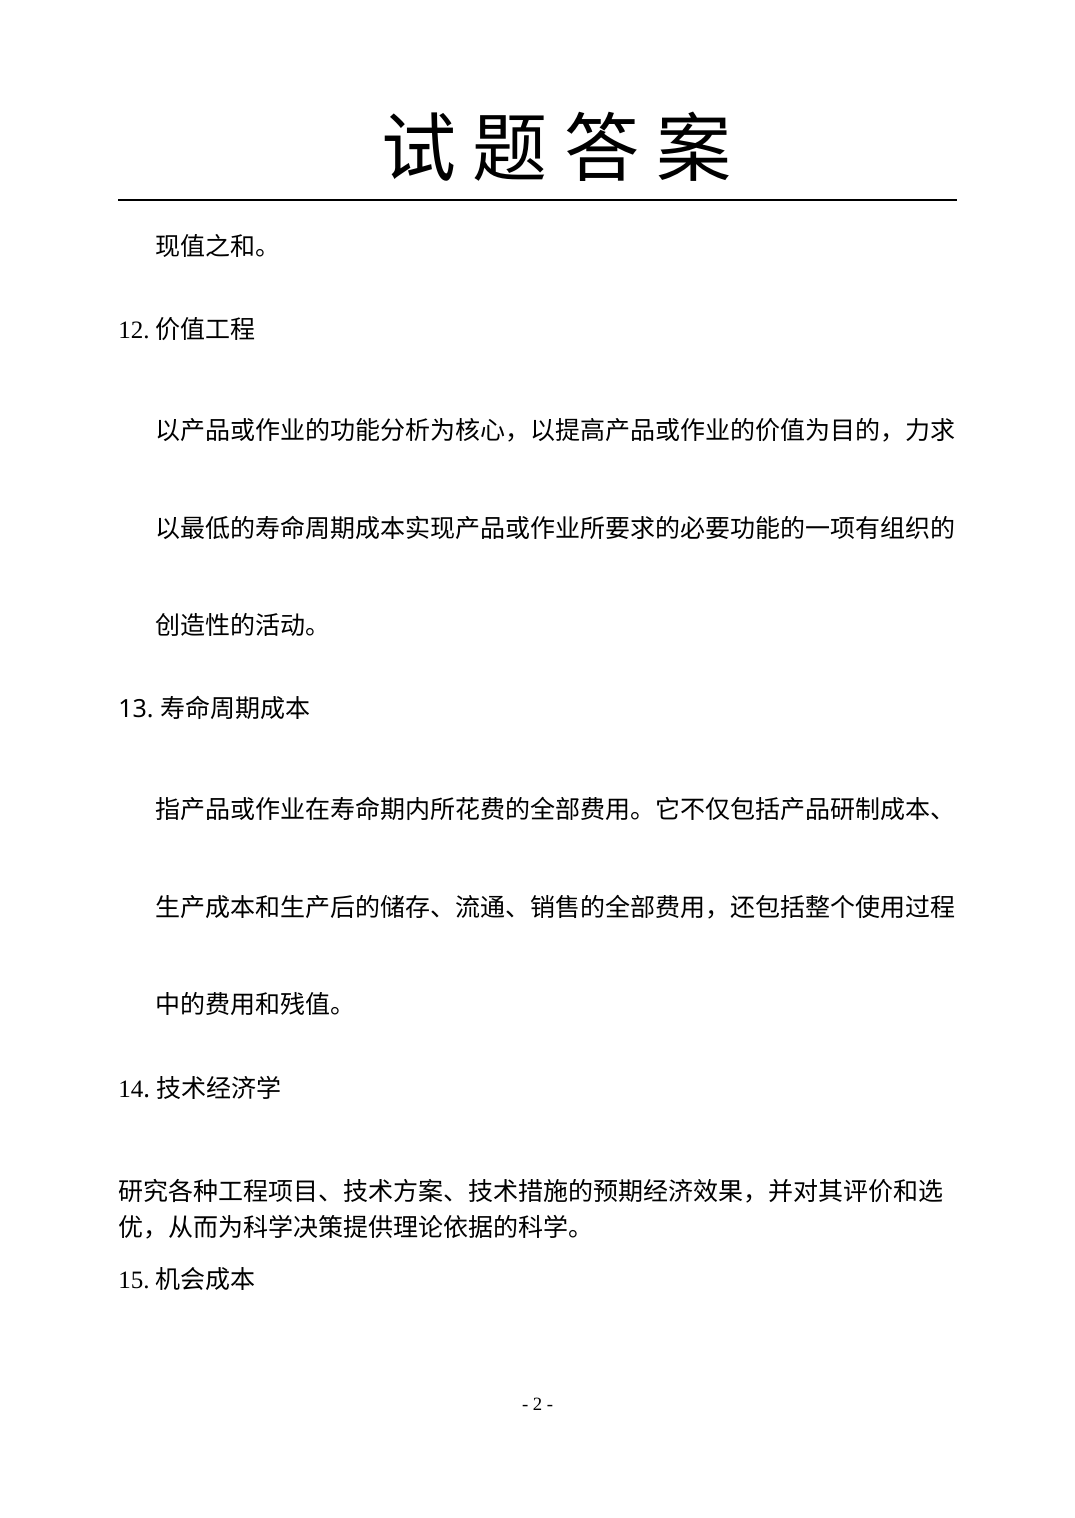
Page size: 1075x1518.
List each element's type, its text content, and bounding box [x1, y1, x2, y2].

text 15. 机会成本 [118, 1260, 957, 1296]
text 13. 寿命周期成本 [118, 674, 957, 739]
text 以产品或作业的功能分析为核心，以提高产品或作业的价值为目的，力求以最低的寿命周期成本实现产品或作业所要求的必要功能的一项有组织的创造性的活动。 [155, 396, 957, 656]
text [155, 212, 957, 277]
text 14. 技术经济学 [118, 1054, 957, 1119]
text 12. 价值工程 [118, 295, 957, 360]
text 研究各种工程项目、技术方案、技术措施的预期经济效果，并对其评价和选优，从而为科学决策提供理论依据的科学。 [118, 1171, 957, 1244]
text 指产品或作业在寿命期内所花费的全部费用。它不仅包括产品研制成本、生产成本和生产后的储存、流通、销售的全部费用，还包括整个使用过程中的费用和残值。 [155, 776, 957, 1036]
